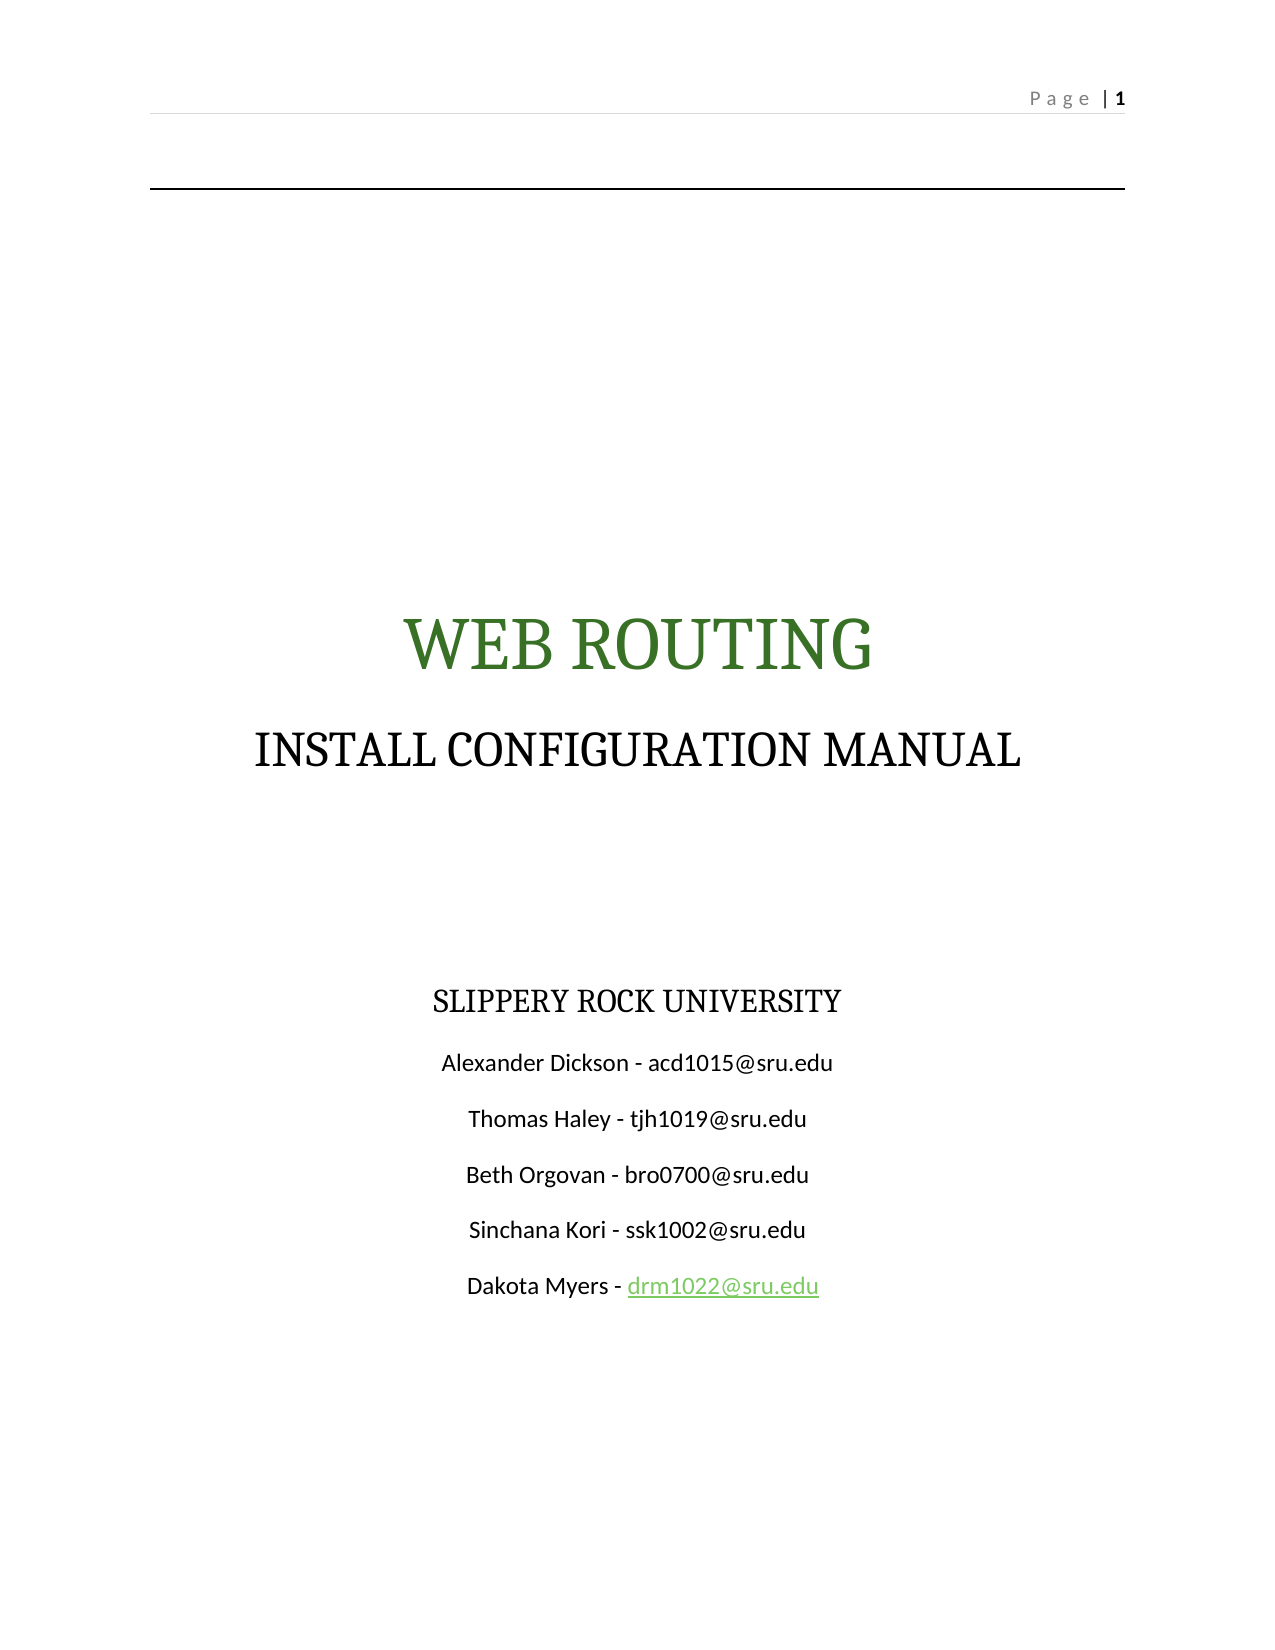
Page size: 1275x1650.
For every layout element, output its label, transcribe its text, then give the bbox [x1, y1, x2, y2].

text SLIPPERY ROCK UNIVERSITY [150, 982, 1125, 1021]
text INSTALL CONFIGURATION MANUAL [150, 722, 1125, 779]
text Alexander Dickson - acd1015@sru.edu [150, 1047, 1125, 1078]
text Thomas Haley - tjh1019@sru.edu [150, 1103, 1125, 1133]
text Dakota Myers - drm1022@sru.edu [375, 1270, 1125, 1301]
text WEB ROUTING [150, 602, 1125, 688]
text Beth Orgovan - bro0700@sru.edu [150, 1159, 1125, 1189]
text Sinchana Kori - ssk1002@sru.edu [150, 1214, 1125, 1245]
